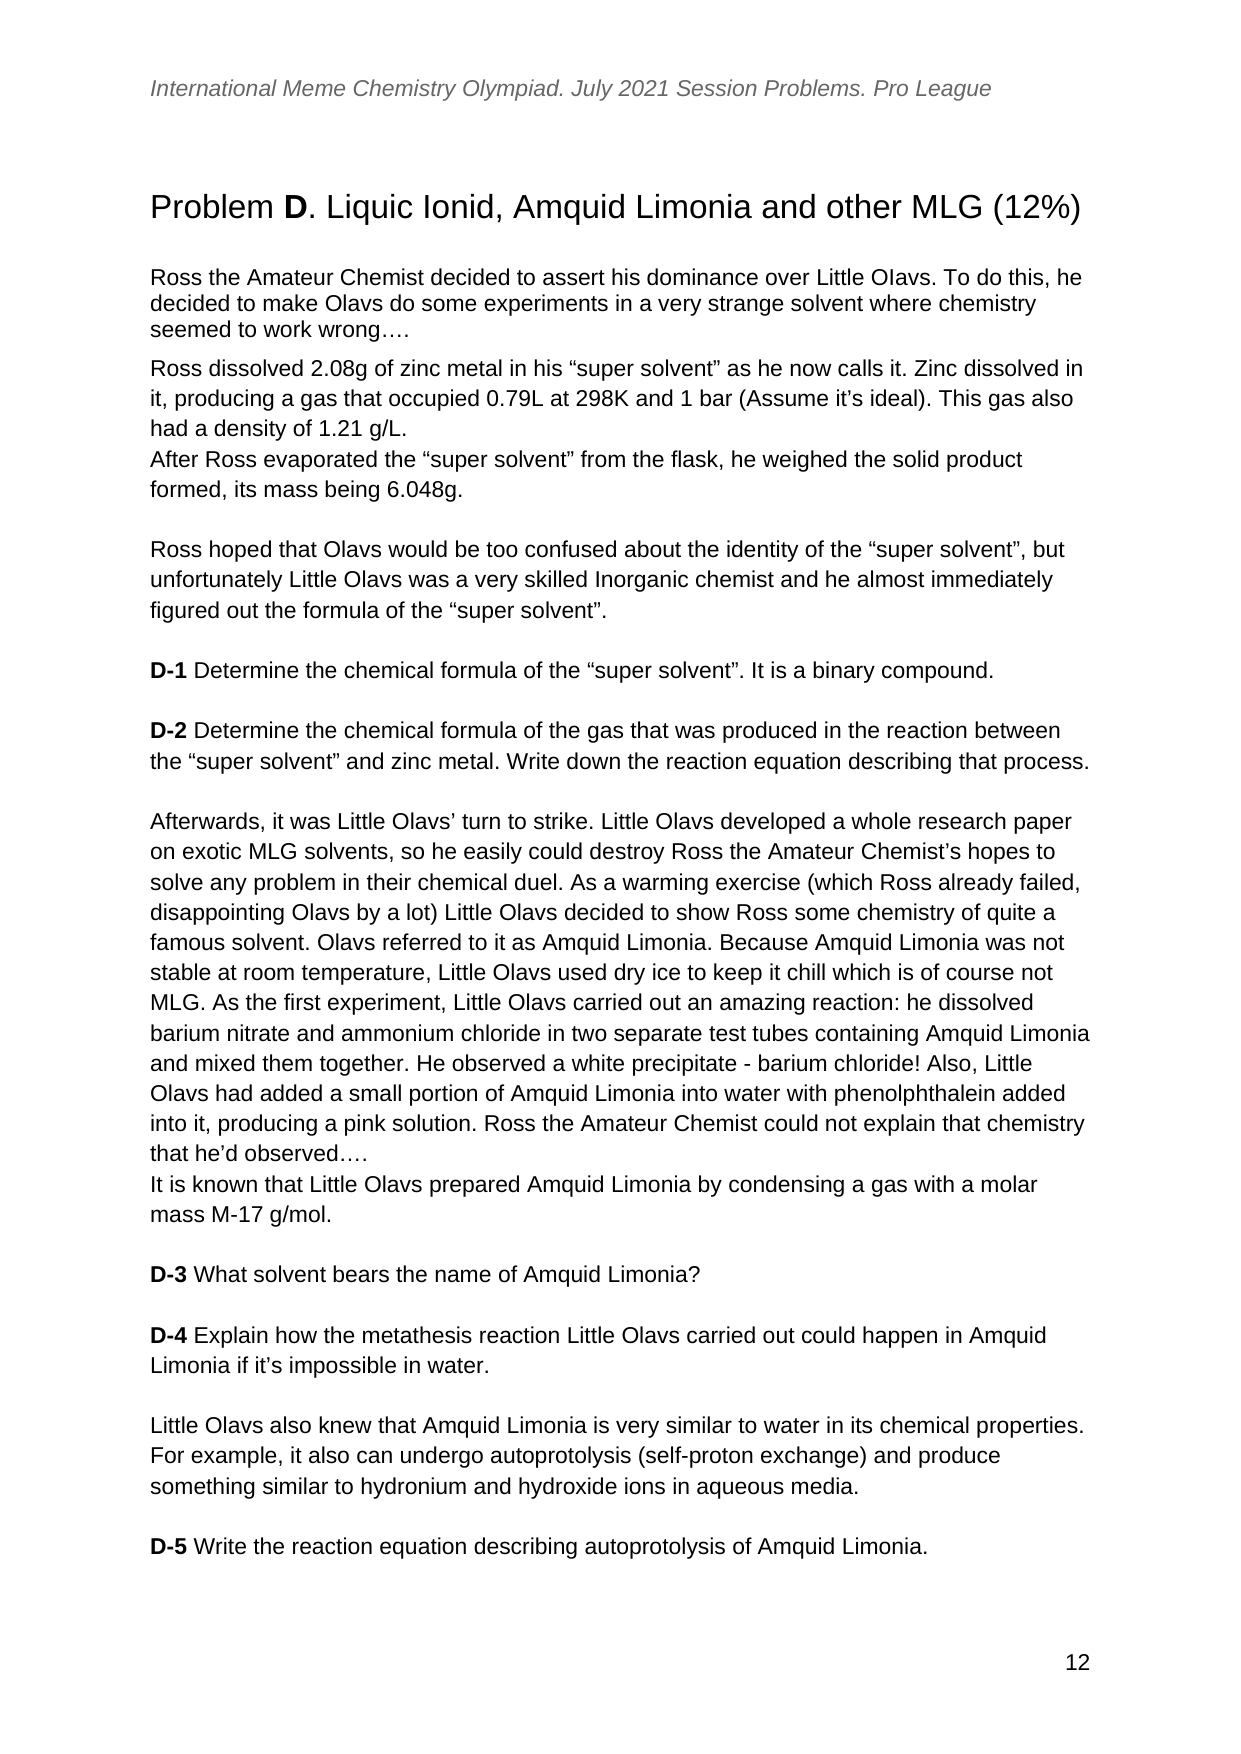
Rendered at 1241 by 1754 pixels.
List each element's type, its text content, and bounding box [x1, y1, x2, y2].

text D-5 Write the reaction equation describing autoprotolysis of Amquid Limonia. [150, 1533, 1090, 1559]
text D-3 What solvent bears the name of Amquid Limonia? [150, 1261, 1090, 1288]
text Little Olavs also knew that Amquid Limonia is very similar to water in its chemical properties. For example, it also can undergo autoprotolysis (self-proton exchange) and produce something similar to hydronium and hydroxide ions in aqueous media. [150, 1412, 1090, 1499]
subtitle Problem D. Liquic Ionid, Amquid Limonia and other MLG (12%) [150, 187, 1090, 226]
text Ross dissolved 2.08g of zinc metal in his “super solvent” as he now calls it. Zinc dissolved in it, producing a gas that occupied 0.79L at 298K and 1 bar (Assume it’s ideal). This gas also had a density of 1.21 g/L. [150, 355, 1090, 442]
text D-4 Explain how the metathesis reaction Little Olavs carried out could happen in Amquid Limonia if it’s impossible in water. [150, 1322, 1090, 1378]
text D-2 Determine the chemical formula of the gas that was produced in the reaction between the “super solvent” and zinc metal. Write down the reaction equation describing that process. [150, 717, 1090, 774]
text Afterwards, it was Little Olavs’ turn to strike. Little Olavs developed a whole research paper on exotic MLG solvents, so he easily could destroy Ross the Amateur Chemist’s hopes to solve any problem in their chemical duel. As a warming exercise (which Ross already failed, disappointing Olavs by a lot) Little Olavs decided to show Ross some chemistry of quite a famous solvent. Olavs referred to it as Amquid Limonia. Because Amquid Limonia was not stable at room temperature, Little Olavs used dry ice to keep it chill which is of course not MLG. As the first experiment, Little Olavs carried out an amazing reaction: he dissolved barium nitrate and ammonium chloride in two separate test tubes containing Amquid Limonia and mixed them together. He observed a white precipitate - barium chloride! Also, Little Olavs had added a small portion of Amquid Limonia into water with phenolphthalein added into it, producing a pink solution. Ross the Amateur Chemist could not explain that chemistry that he’d observed…. [150, 808, 1090, 1167]
text Ross hoped that Olavs would be too confused about the identity of the “super solvent”, but unfortunately Little Olavs was a very skilled Inorganic chemist and he almost immediately figured out the formula of the “super solvent”. [150, 536, 1090, 623]
subtitle Ross the Amateur Chemist decided to assert his dominance over Little OIavs. To do this, he decided to make Olavs do some experiments in a very strange solvent where chemistry seemed to work wrong…. [150, 263, 1090, 342]
text After Ross evaporated the “super solvent” from the flask, he weighed the solid product formed, its mass being 6.048g. [150, 446, 1090, 502]
text D-1 Determine the chemical formula of the “super solvent”. It is a binary compound. [150, 657, 1090, 683]
text It is known that Little Olavs prepared Amquid Limonia by condensing a gas with a molar mass M-17 g/mol. [150, 1171, 1090, 1227]
